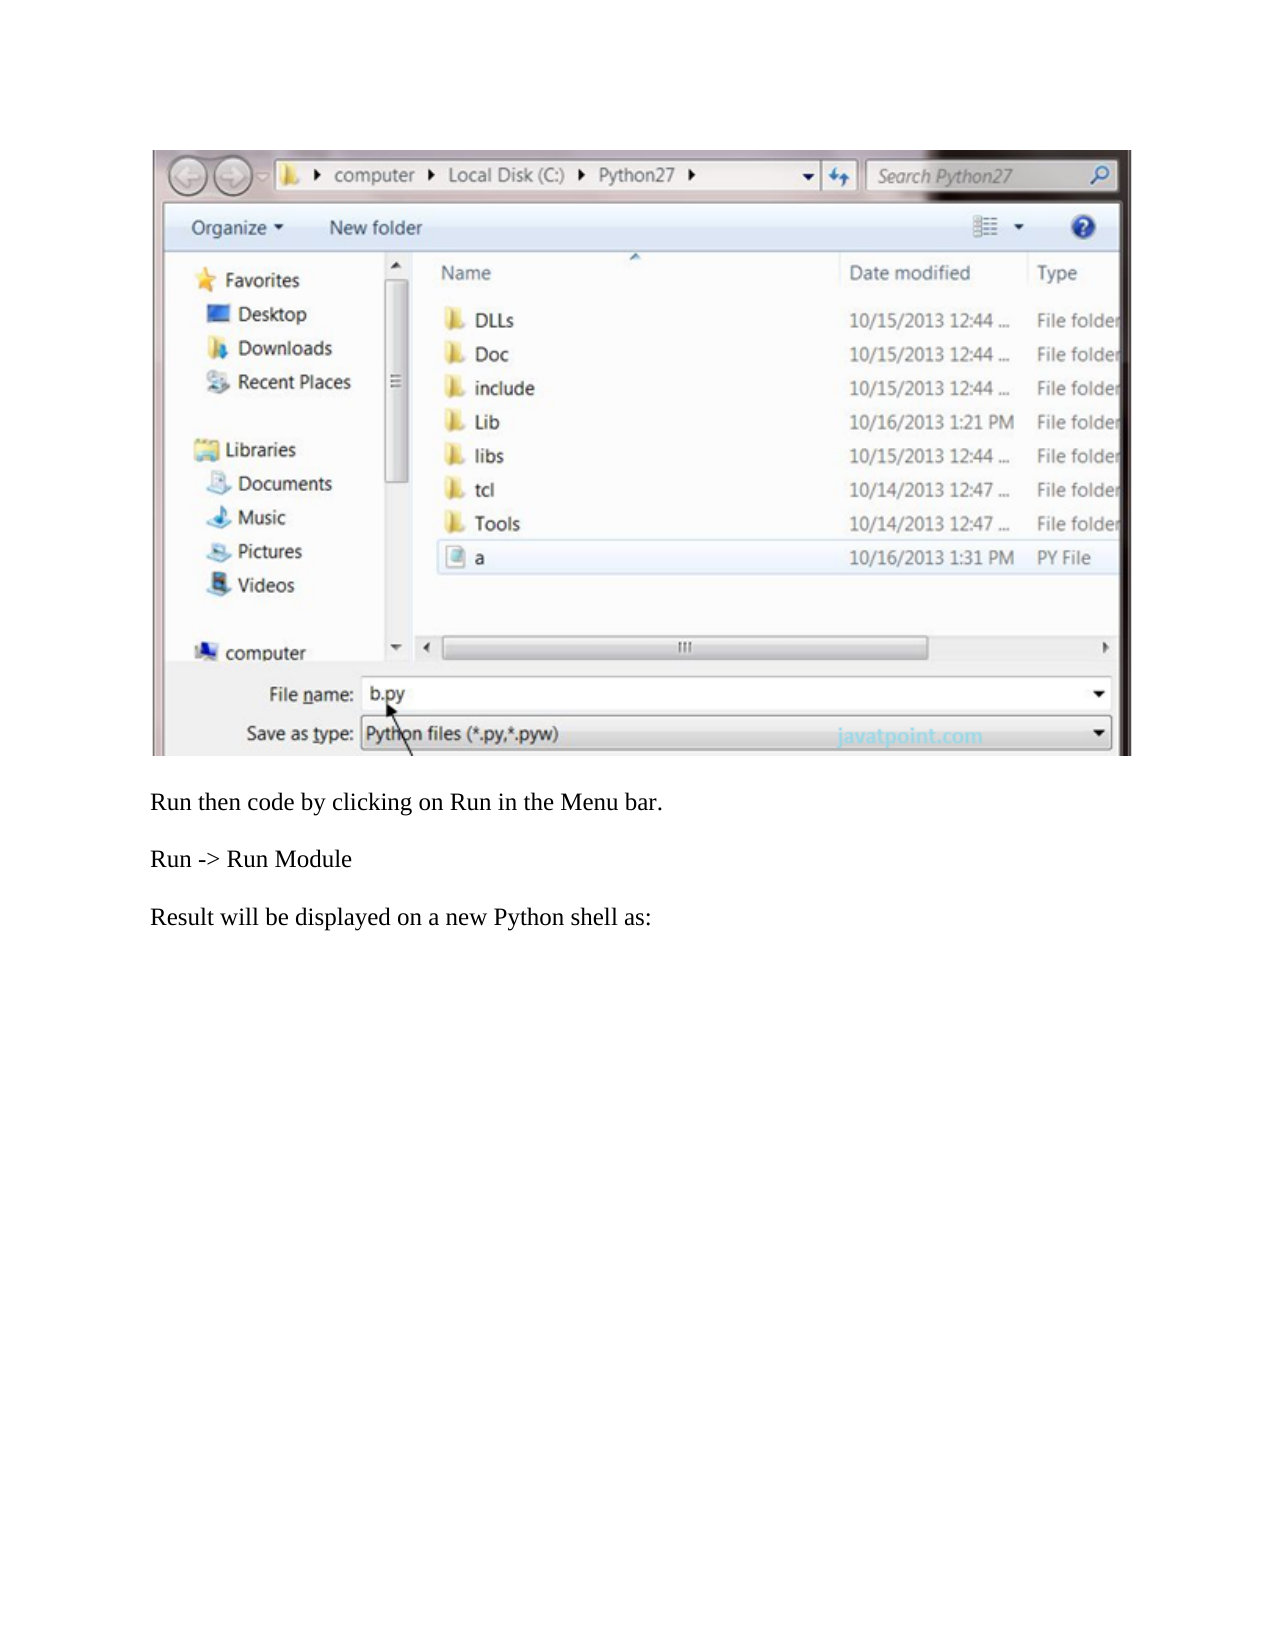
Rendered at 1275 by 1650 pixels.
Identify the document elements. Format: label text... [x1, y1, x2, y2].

text Result will be displayed on a new Python shell as: [150, 902, 1125, 931]
text Run -> Run Module [150, 844, 1125, 873]
text Run then code by clicking on Run in the Menu bar. [150, 787, 1125, 815]
picture [150, 150, 1136, 756]
